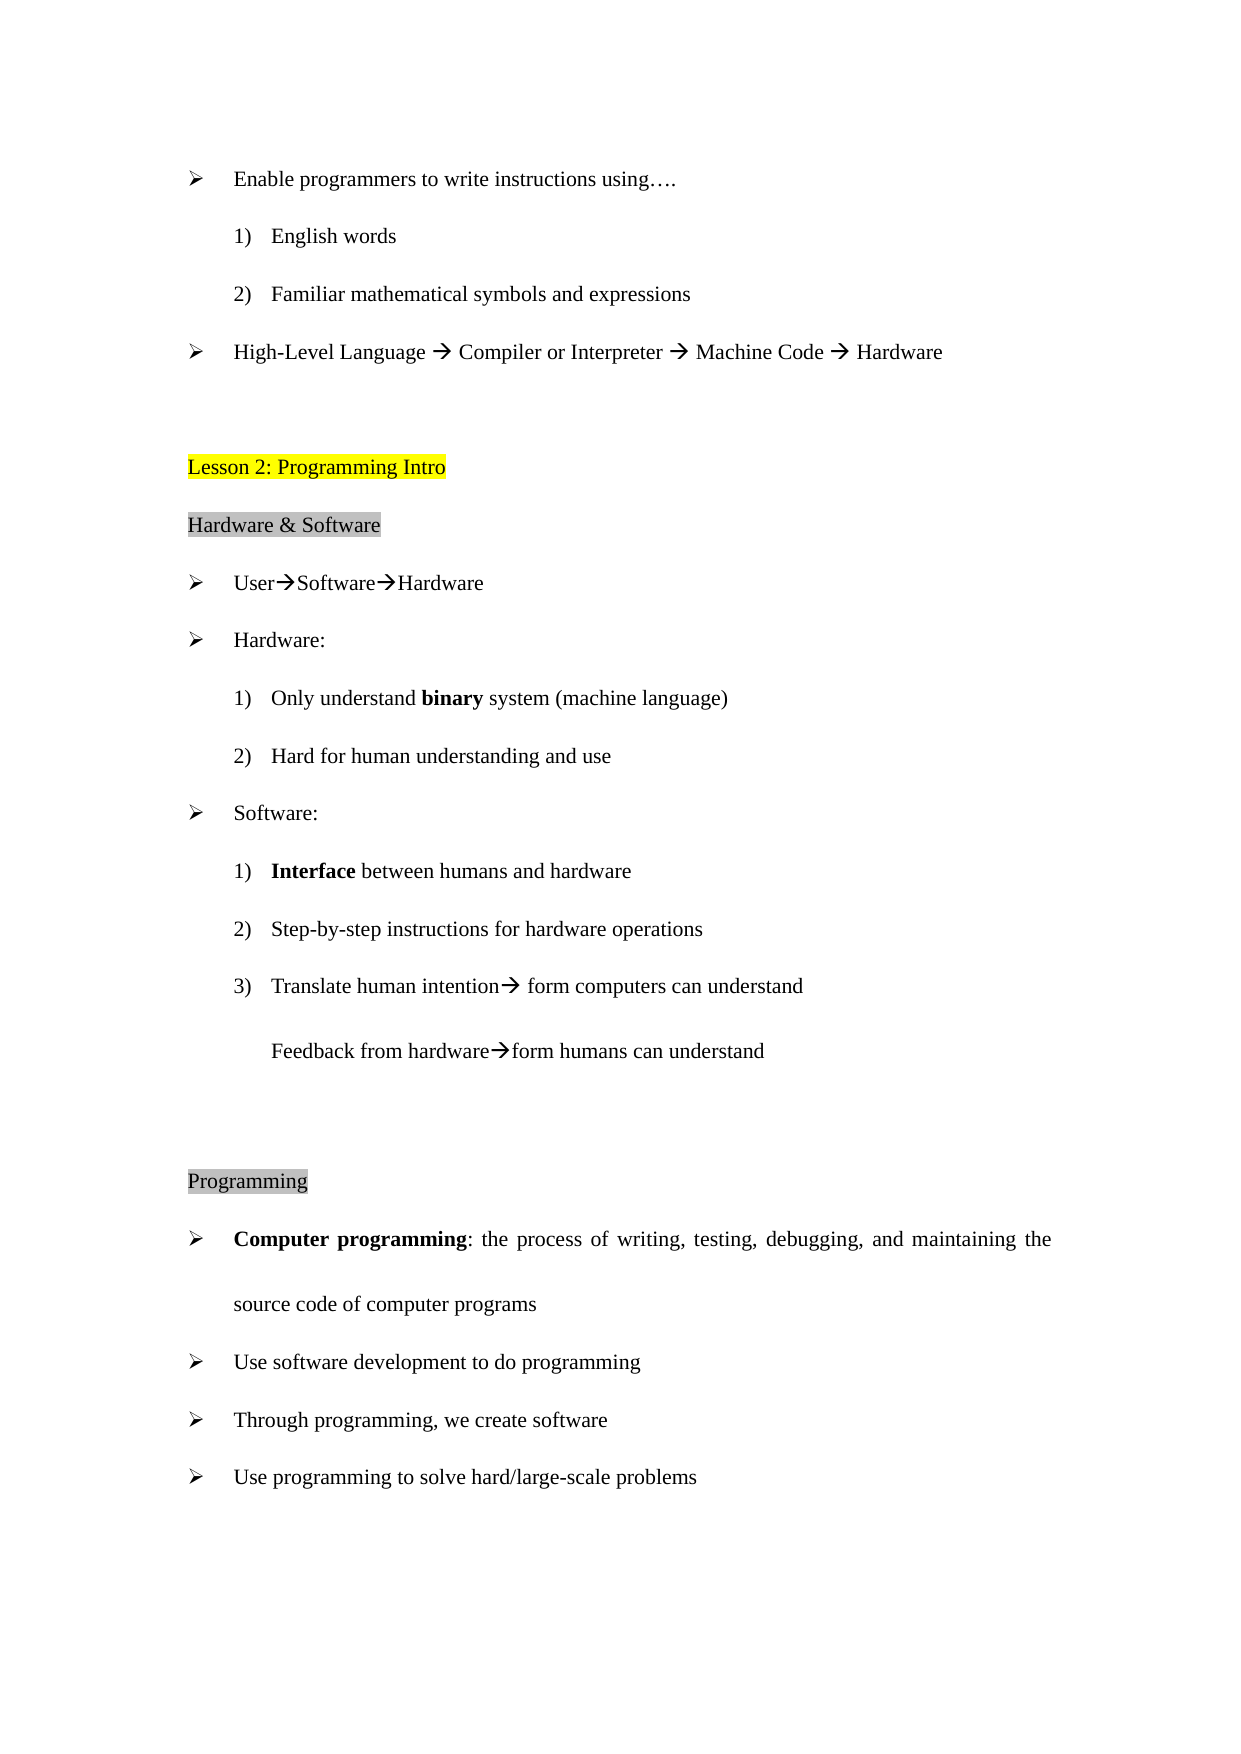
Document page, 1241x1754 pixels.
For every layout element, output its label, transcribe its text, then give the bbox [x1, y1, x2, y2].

list Use programming to solve hard/large-scale problems [187, 1461, 1053, 1493]
list Hard for human understanding and use [233, 739, 1053, 772]
list Familiar mathematical symbols and expressions [233, 277, 1053, 310]
text Programming [187, 1165, 1053, 1197]
list UserSoftwareHardware [187, 566, 1053, 598]
list Hardware: [187, 624, 1053, 656]
text Hardware & Software [187, 508, 1053, 541]
list Interface between humans and hardware [233, 854, 1053, 887]
list Through programming, we create software [187, 1403, 1053, 1436]
list Only understand binary system (machine language) [233, 681, 1053, 714]
list Translate human intention form computers can understand Feedback from hardwareform humans can understand [233, 970, 1053, 1132]
list Software: [187, 797, 1053, 829]
list Step-by-step instructions for hardware operations [233, 912, 1053, 945]
list Use software development to do programming [187, 1345, 1053, 1378]
list Enable programmers to write instructions using…. [187, 162, 1053, 194]
list Computer programming: the process of writing, testing, debugging, and maintaining the source code of computer programs [187, 1223, 1053, 1320]
list Lesson 2: Programming Intro [187, 451, 1053, 483]
list English words [233, 220, 1053, 252]
list High-Level Language Compiler or Interpreter Machine Code Hardware [187, 335, 1053, 368]
